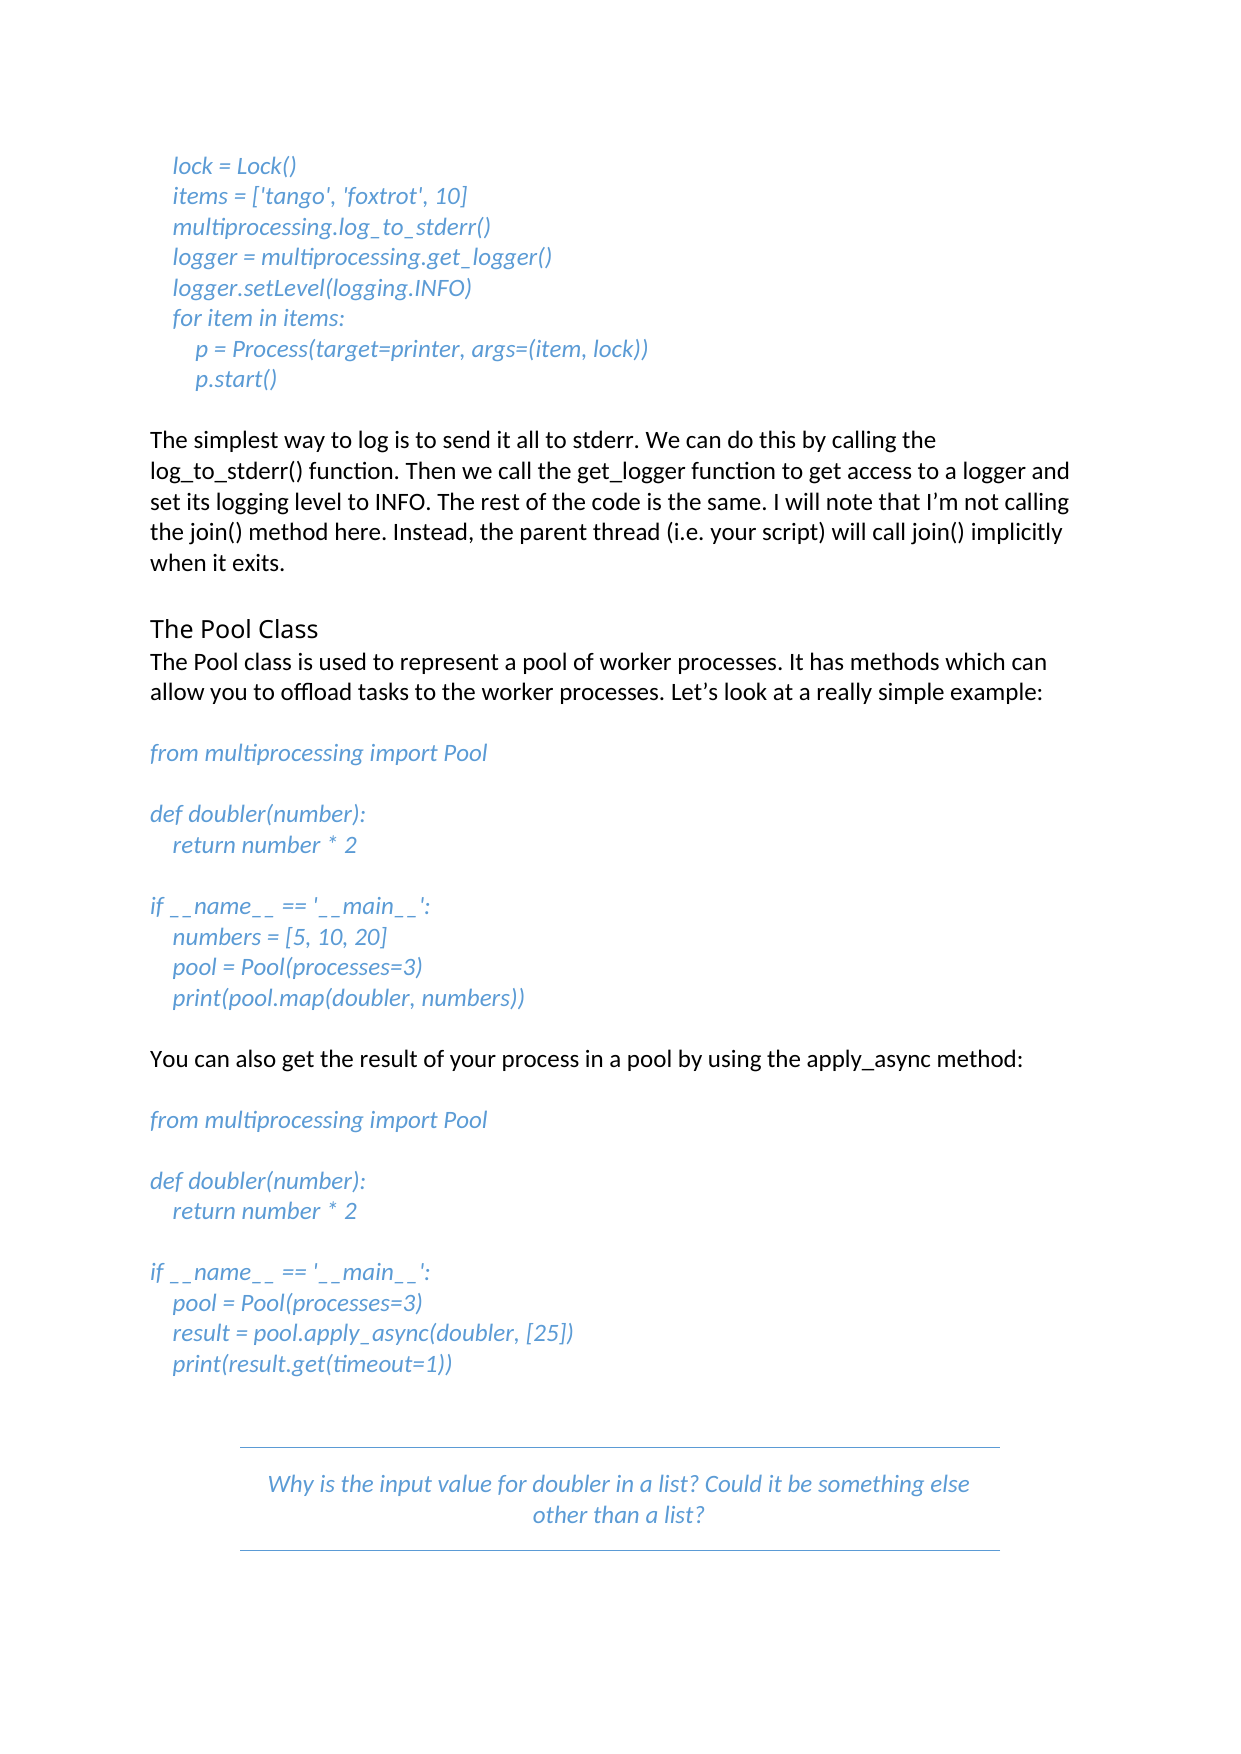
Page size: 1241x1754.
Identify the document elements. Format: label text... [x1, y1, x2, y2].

text Why is the input value for doubler in a list? Could it be something else other than a list? [240, 1448, 1000, 1550]
text logger.setLevel(logging.INFO) [150, 272, 1090, 303]
text result = pool.apply_async(doubler, [25]) [150, 1317, 1090, 1348]
text You can also get the result of your process in a pool by using the apply_async method: [150, 1043, 1090, 1073]
text print(result.get(timeout=1)) [150, 1348, 1090, 1378]
text def doubler(number): [150, 1165, 1090, 1195]
text def doubler(number): [150, 799, 1090, 829]
text lock = Lock() [150, 150, 1090, 181]
text return number * 2 [150, 829, 1090, 860]
text The Pool class is used to represent a pool of worker processes. It has methods which can allow you to offload tasks to the worker processes. Let’s look at a really simple example: [150, 646, 1090, 707]
text return number * 2 [150, 1195, 1090, 1226]
text from multiprocessing import Pool [150, 738, 1090, 768]
text multiprocessing.log_to_stderr() [150, 211, 1090, 242]
text pool = Pool(processes=3) [150, 951, 1090, 982]
text if __name__ == '__main__': [150, 890, 1090, 921]
text from multiprocessing import Pool [150, 1104, 1090, 1134]
text p = Process(target=printer, args=(item, lock)) [150, 333, 1090, 364]
text p.start() [150, 364, 1090, 394]
text items = ['tango', 'foxtrot', 10] [150, 181, 1090, 211]
subtitle The Pool Class [150, 612, 1090, 646]
text print(pool.map(doubler, numbers)) [150, 982, 1090, 1012]
text if __name__ == '__main__': [150, 1256, 1090, 1287]
text logger = multiprocessing.get_logger() [150, 242, 1090, 272]
text numbers = [5, 10, 20] [150, 921, 1090, 951]
text pool = Pool(processes=3) [150, 1287, 1090, 1317]
text The simplest way to log is to send it all to stderr. We can do this by calling the log_to_stderr() function. Then we call the get_logger function to get access to a logger and set its logging level to INFO. The rest of the code is the same. I will note that I’m not calling the join() method here. Instead, the parent thread (i.e. your script) will call join() implicitly when it exits. [150, 425, 1090, 577]
text for item in items: [150, 303, 1090, 333]
